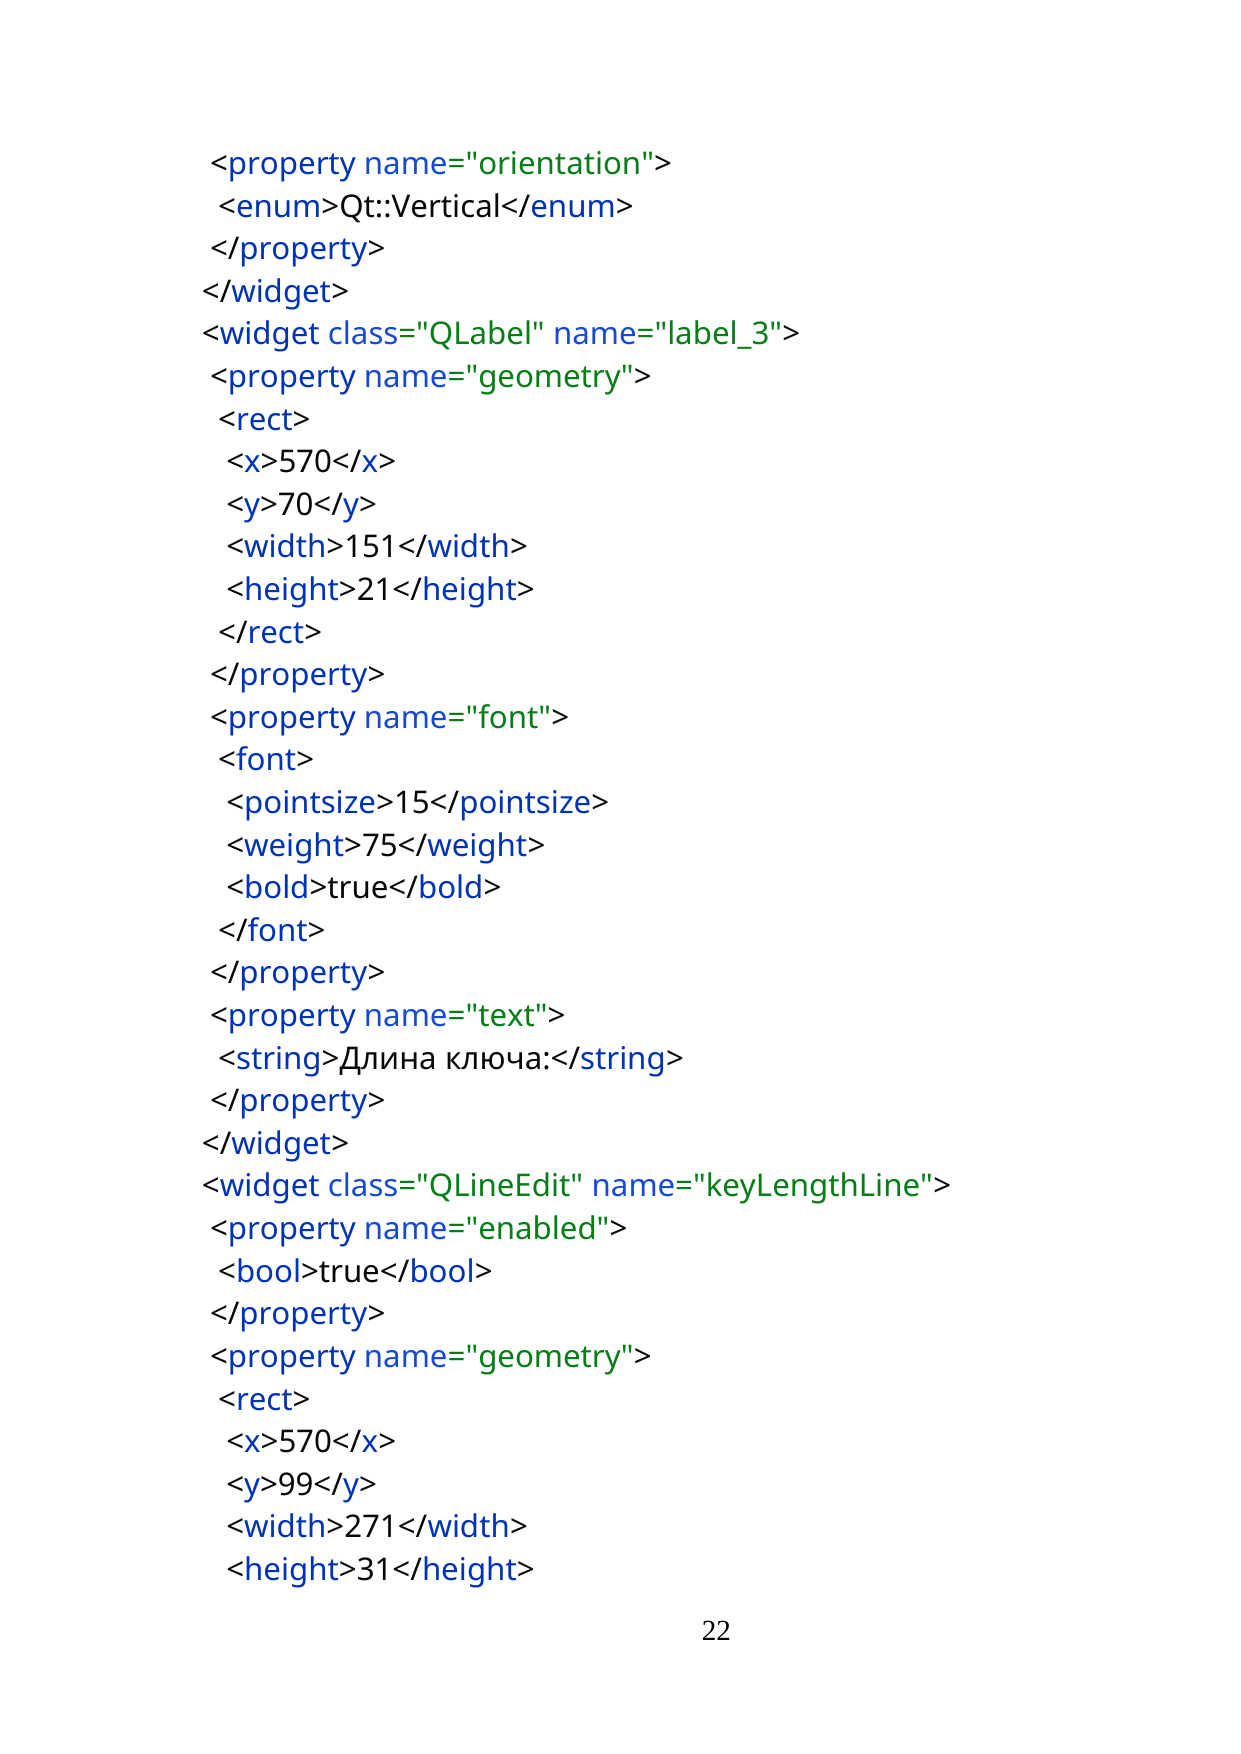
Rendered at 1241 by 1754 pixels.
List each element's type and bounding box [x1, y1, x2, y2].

text [177, 141, 1181, 1589]
